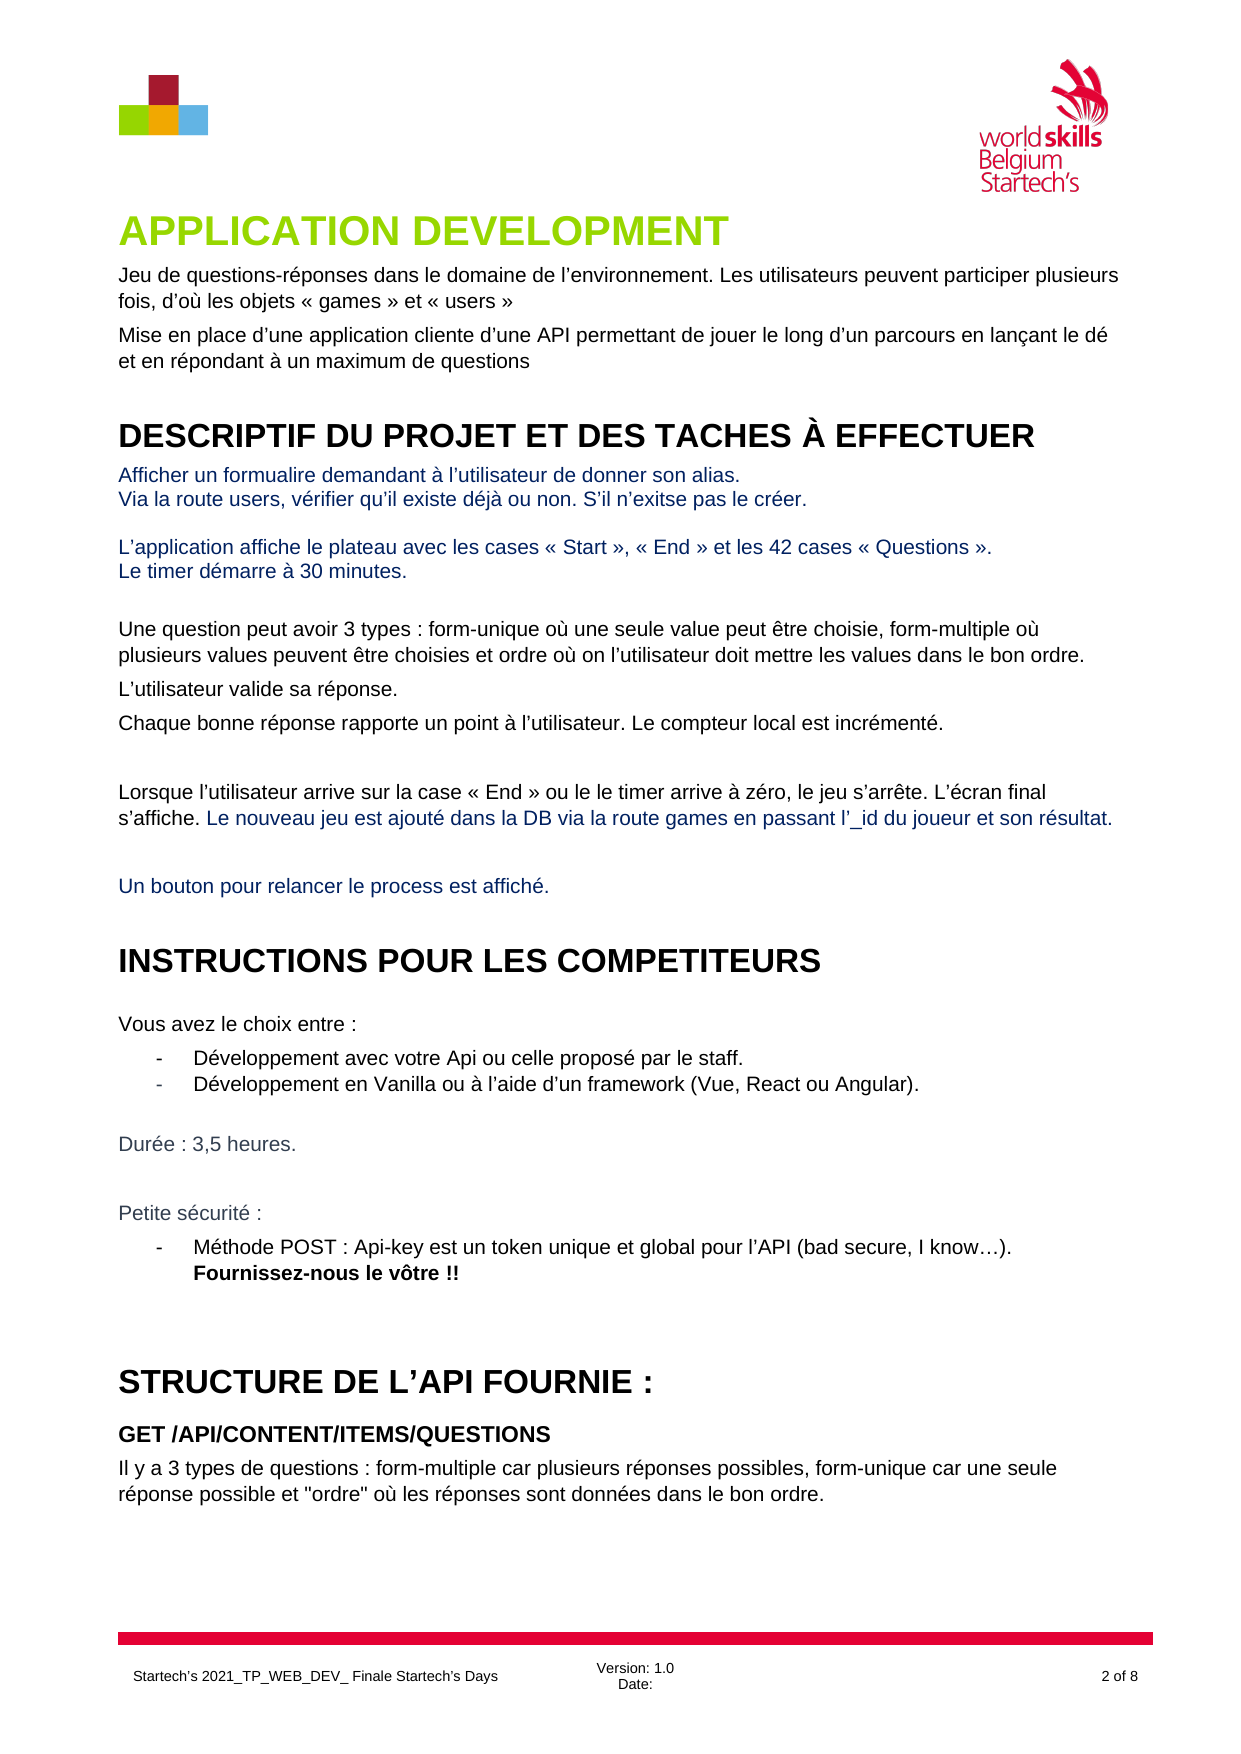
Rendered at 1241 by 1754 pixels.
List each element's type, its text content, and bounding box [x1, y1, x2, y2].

subtitle Descriptif du projet et des taches à effectuer [118, 416, 1122, 455]
text Il y a 3 types de questions : form-multiple car plusieurs réponses possibles, form-unique car une seule réponse possible et "ordre" où les réponses sont données dans le bon ordre. [118, 1456, 1122, 1506]
list Méthode POST : Api-key est un token unique et global pour l’API (bad secure, I know…). Fournissez-nous le vôtre !! [156, 1234, 1122, 1284]
text L’application affiche le plateau avec les cases « Start », « End » et les 42 cases « Questions ». [118, 535, 1122, 559]
text Chaque bonne réponse rapporte un point à l’utilisateur. Le compteur local est incrémenté. [118, 711, 1122, 735]
text Le timer démarre à 30 minutes. [118, 559, 1122, 583]
list Développement avec votre Api ou celle proposé par le staff. [156, 1046, 1122, 1070]
subtitle Application Development [118, 207, 1122, 255]
text Petite sécurité : [118, 1200, 1122, 1224]
text Via la route users, vérifier qu’il existe déjà ou non. S’il n’exitse pas le créer. [118, 487, 1122, 511]
text Lorsque l’utilisateur arrive sur la case « End » ou le le timer arrive à zéro, le jeu s’arrête. L’écran final s’affiche. Le nouveau jeu est ajouté dans la DB via la route games en passant l’_id du joueur et son résultat. [118, 779, 1122, 829]
subtitle Structure de l’API fournie : [118, 1362, 1122, 1400]
text Un bouton pour relancer le process est affiché. [118, 874, 1122, 898]
subtitle GET /api/content/items/questions [118, 1421, 1122, 1448]
picture [118, 59, 209, 152]
text Une question peut avoir 3 types : form-unique où une seule value peut être choisie, form-multiple où plusieurs values peuvent être choisies et ordre où on l’utilisateur doit mettre les values dans le bon ordre. [118, 617, 1122, 667]
text Jeu de questions-réponses dans le domaine de l’environnement. Les utilisateurs peuvent participer plusieurs fois, d’où les objets « games » et « users » [118, 263, 1122, 313]
text Durée : 3,5 heures. [118, 1132, 1122, 1156]
text Afficher un formualire demandant à l’utilisateur de donner son alias. [118, 463, 1122, 487]
subtitle Instructions pour les COMPETITEURS [118, 941, 1122, 980]
list Développement en Vanilla ou à l’aide d’un framework (Vue, React ou Angular). [156, 1072, 1122, 1122]
text Mise en place d’une application cliente d’une API permettant de jouer le long d’un parcours en lançant le dé et en répondant à un maximum de questions [118, 323, 1122, 373]
picture [979, 59, 1109, 192]
text Vous avez le choix entre : [118, 1012, 1122, 1036]
text L’utilisateur valide sa réponse. [118, 677, 1122, 701]
